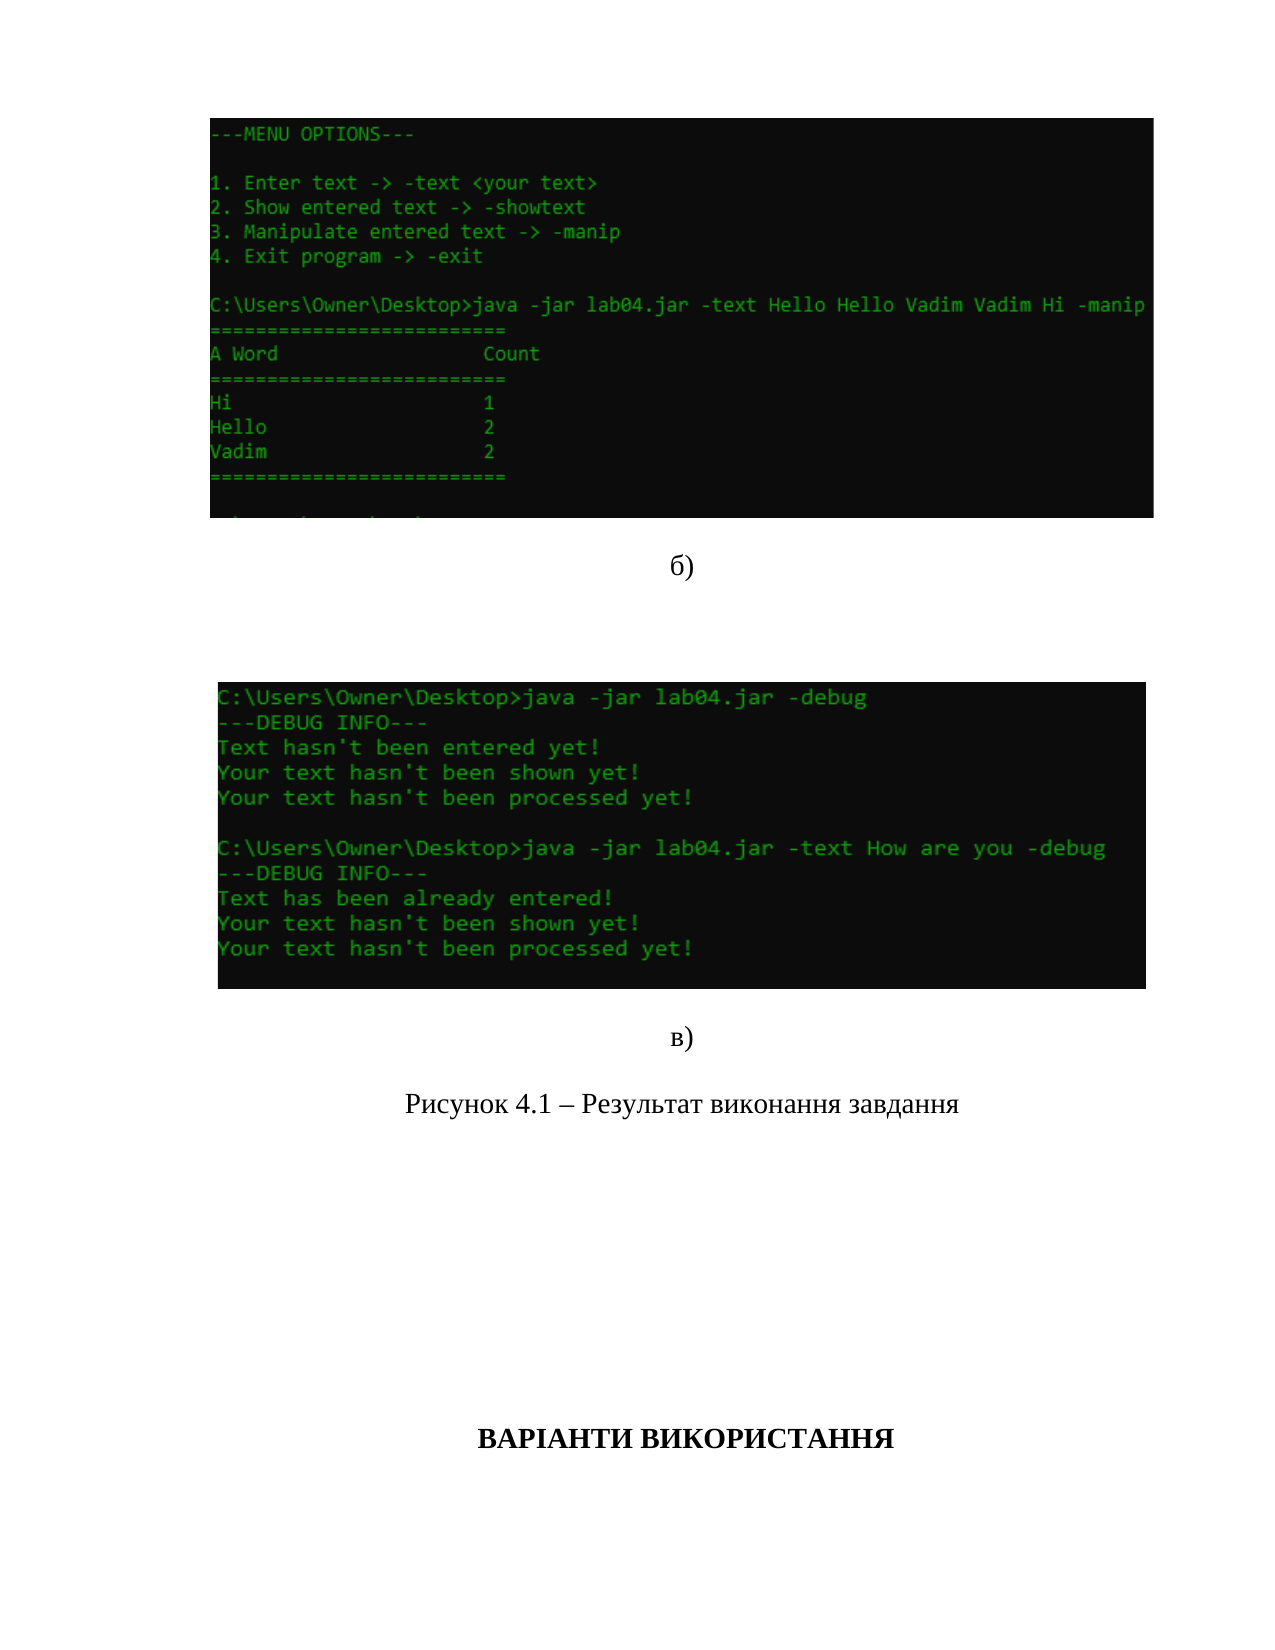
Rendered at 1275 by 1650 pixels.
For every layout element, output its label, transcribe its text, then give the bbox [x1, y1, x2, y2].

picture [210, 118, 1154, 518]
picture [217, 682, 1146, 989]
text ВАРІАНТИ ВИКОРИСТАННЯ [477, 1421, 1186, 1454]
text б) [177, 548, 1186, 582]
text в) [177, 1019, 1186, 1052]
text Рисунок 4.1 – Результат виконання завдання [177, 1086, 1186, 1119]
